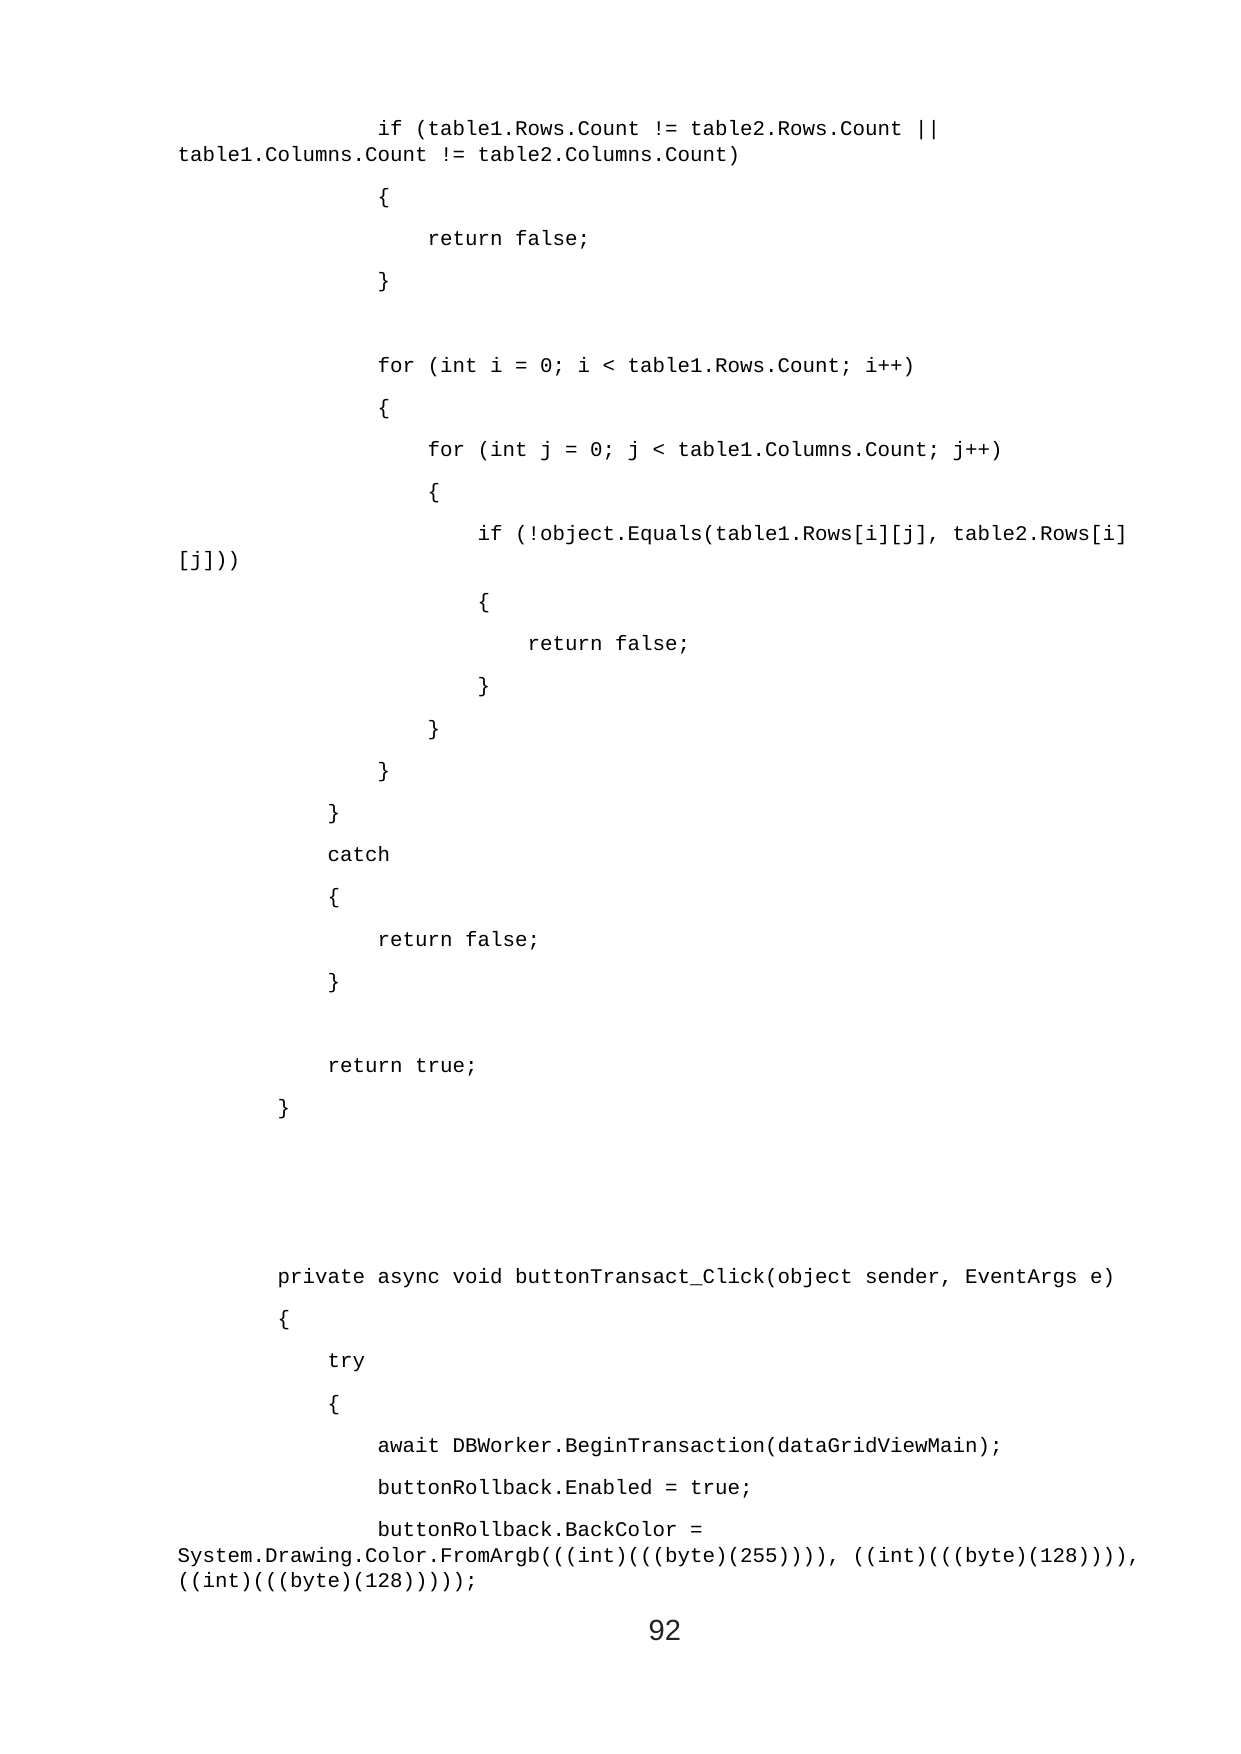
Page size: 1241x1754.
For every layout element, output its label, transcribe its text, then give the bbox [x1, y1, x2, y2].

text private async void buttonTransact_Click(object sender, EventArgs e) [177, 1266, 1152, 1290]
text catch [177, 844, 1152, 868]
text { [177, 886, 1152, 910]
text { [177, 1308, 1152, 1332]
text if (!object.Equals(table1.Rows[i][j], table2.Rows[i][j])) [177, 523, 1152, 572]
text } [177, 760, 1152, 783]
text return true; [177, 1055, 1152, 1079]
text try [177, 1350, 1152, 1374]
text for (int i = 0; i < table1.Rows.Count; i++) [177, 354, 1152, 378]
text if (table1.Rows.Count != table2.Rows.Count || table1.Columns.Count != table2.Columns.Count) [177, 118, 1152, 167]
text { [177, 1393, 1152, 1416]
text } [177, 971, 1152, 994]
text buttonRollback.BackColor = System.Drawing.Color.FromArgb(((int)(((byte)(255)))), ((int)(((byte)(128)))), ((int)(((byte)(128))))); [177, 1519, 1152, 1594]
text { [177, 186, 1152, 209]
text return false; [177, 928, 1152, 952]
text buttonRollback.Enabled = true; [177, 1477, 1152, 1501]
text for (int j = 0; j < table1.Columns.Count; j++) [177, 439, 1152, 463]
text } [177, 802, 1152, 826]
text return false; [177, 633, 1152, 657]
text } [177, 1097, 1152, 1121]
text return false; [177, 228, 1152, 252]
text } [177, 270, 1152, 294]
text } [177, 718, 1152, 741]
text { [177, 481, 1152, 505]
text { [177, 591, 1152, 615]
text await DBWorker.BeginTransaction(dataGridViewMain); [177, 1435, 1152, 1458]
text } [177, 675, 1152, 699]
text { [177, 397, 1152, 420]
